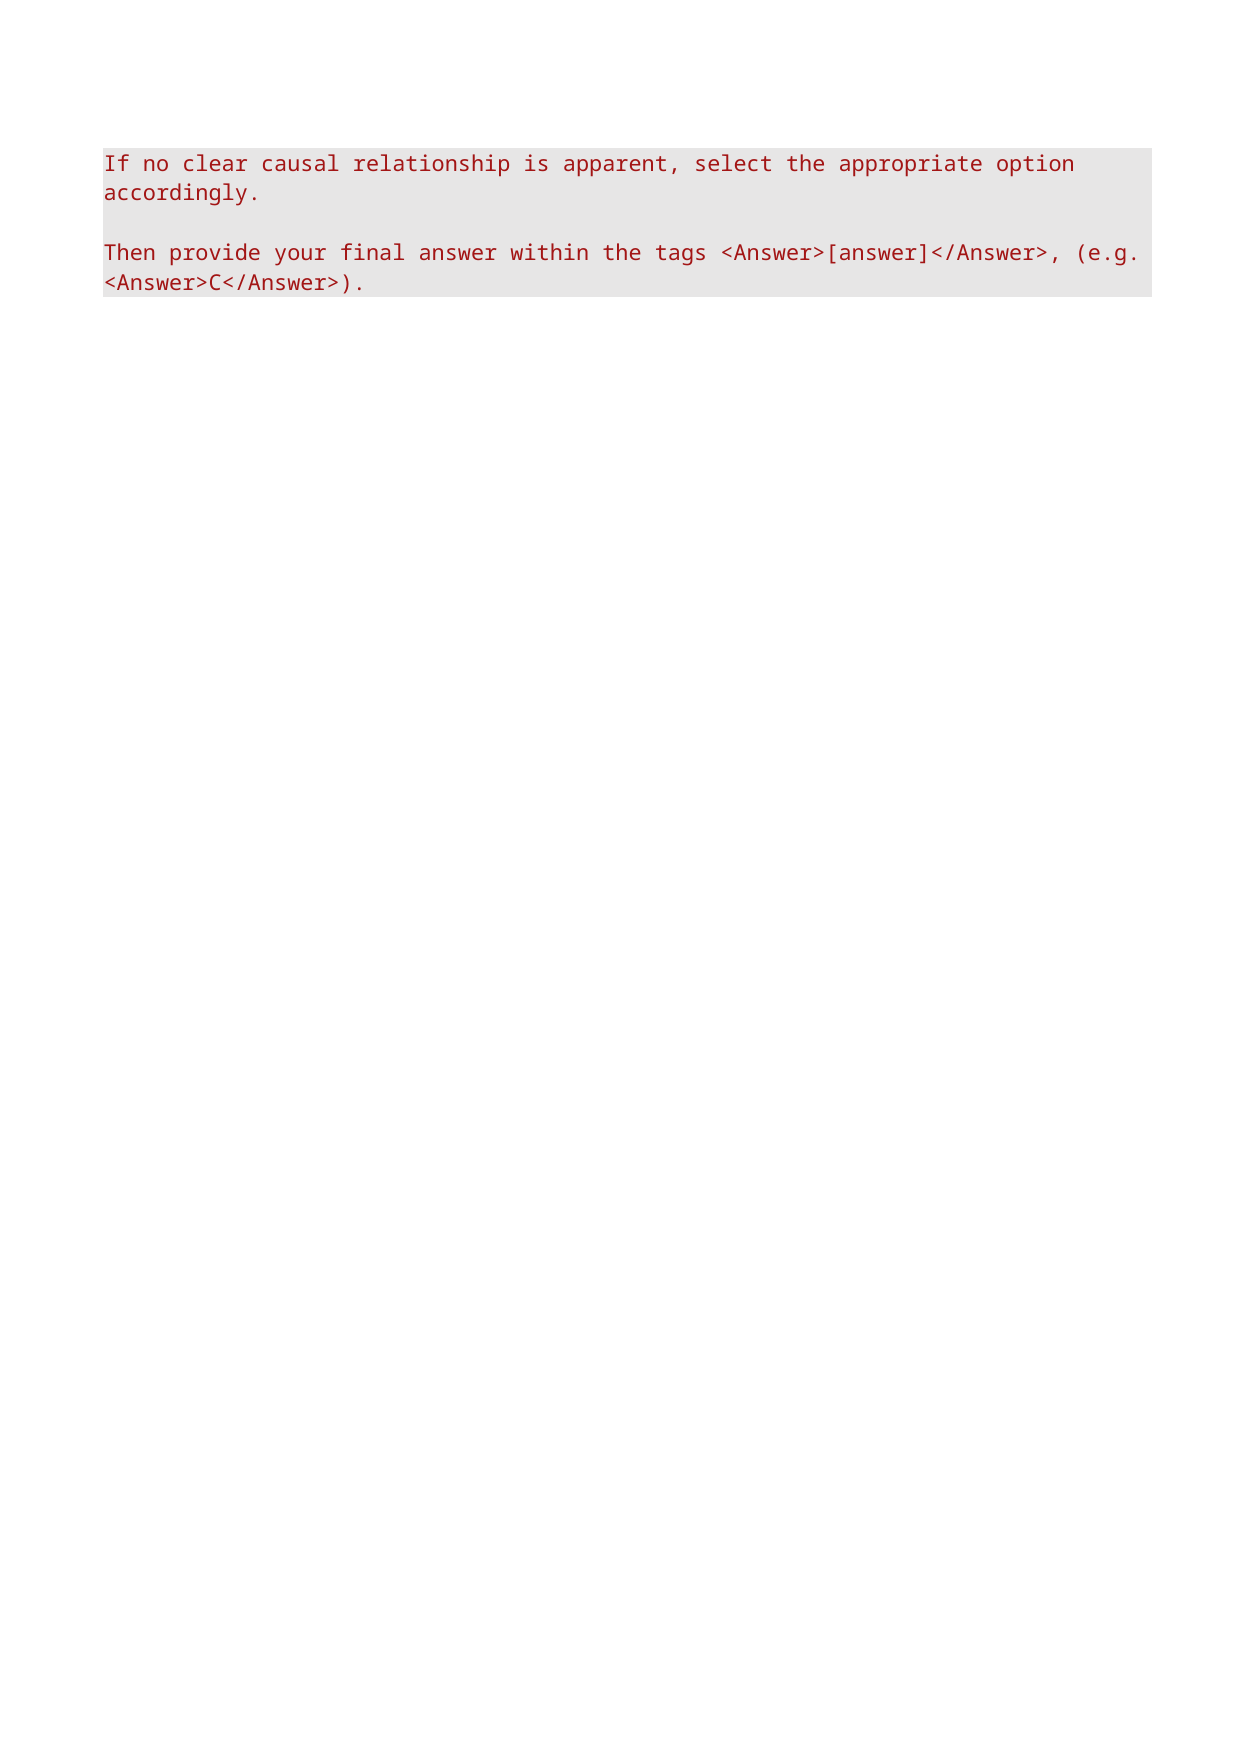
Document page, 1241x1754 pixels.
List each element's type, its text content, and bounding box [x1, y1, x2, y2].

text If no clear causal relationship is apparent, select the appropriate option accordingly. [103, 148, 1152, 207]
text Then provide your final answer within the tags <Answer>[answer]</Answer>, (e.g. <Answer>C</Answer>). [103, 237, 1152, 297]
